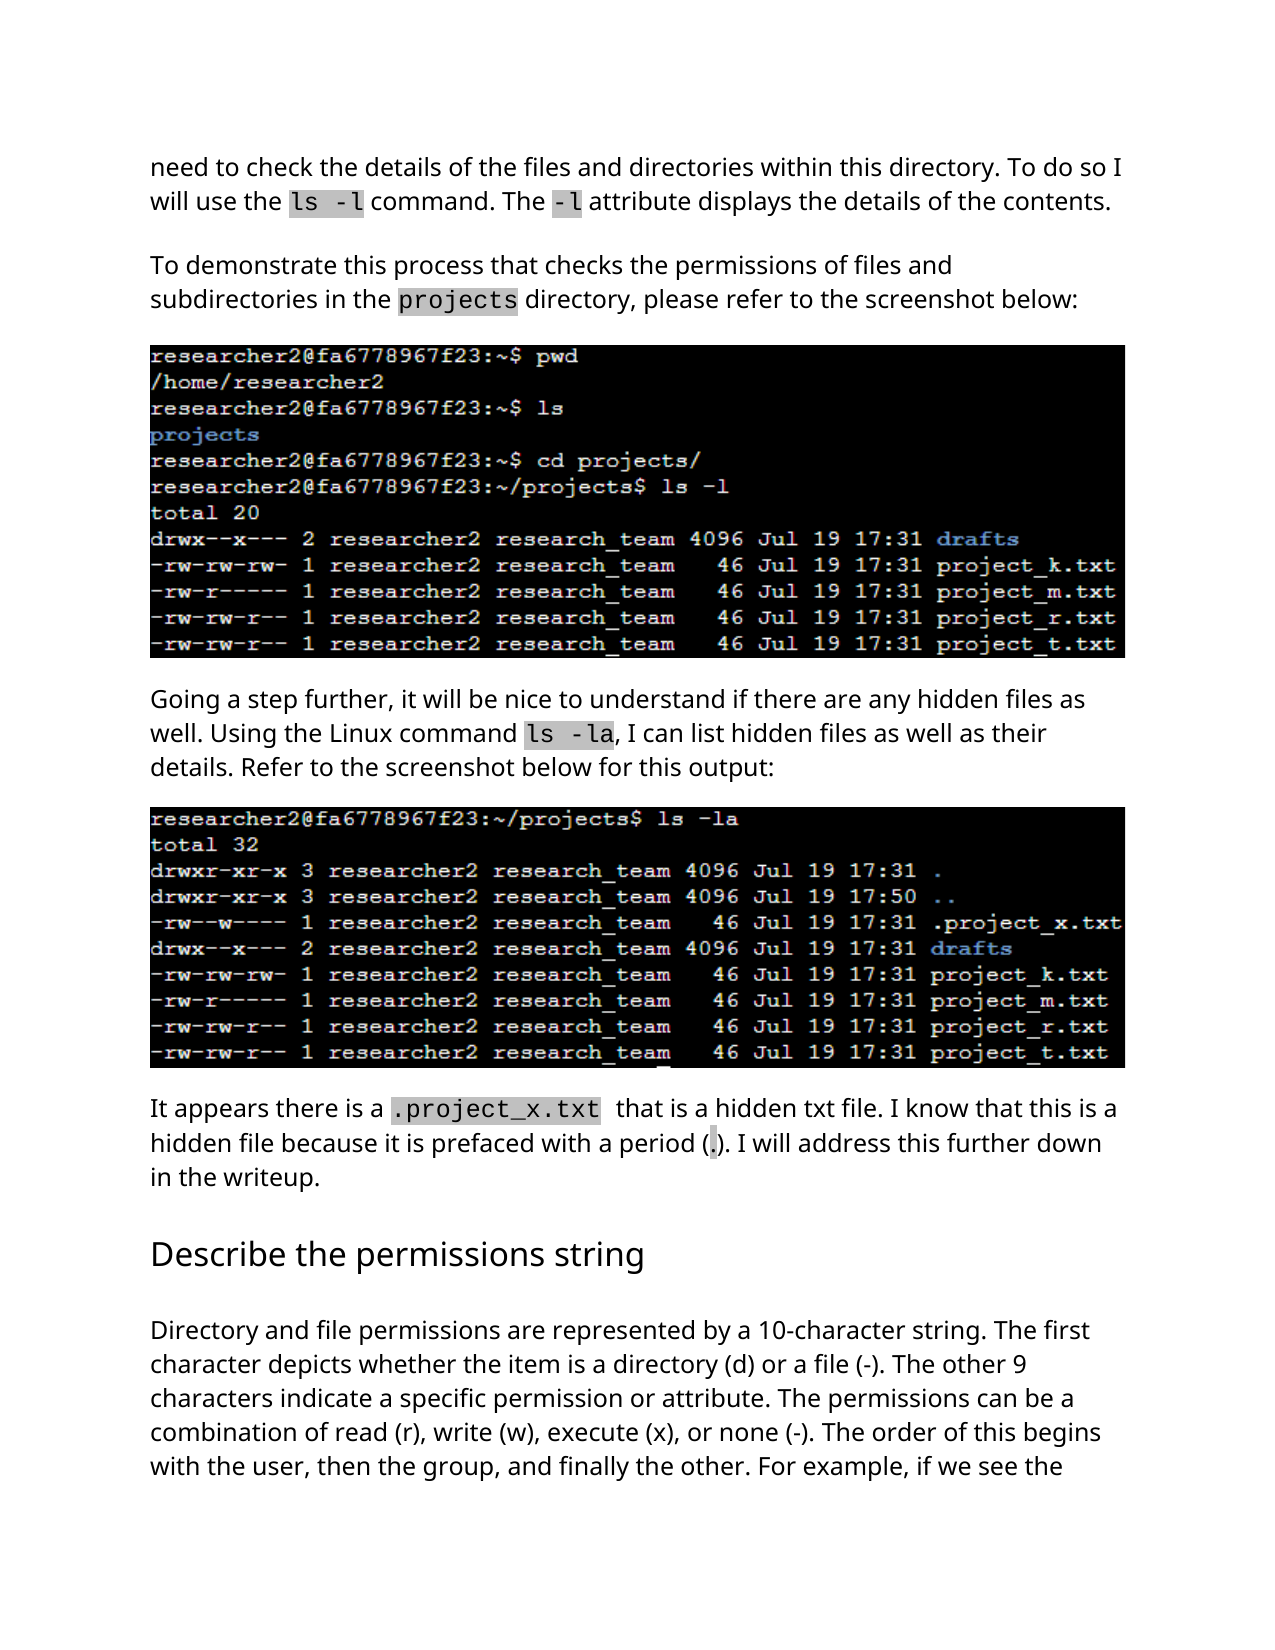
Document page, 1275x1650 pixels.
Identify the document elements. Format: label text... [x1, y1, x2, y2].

subtitle Describe the permissions string [150, 1231, 1125, 1276]
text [150, 150, 1125, 218]
text Going a step further, it will be nice to understand if there are any hidden files as well. Using the Linux command ls -la, I can list hidden files as well as their details. Refer to the screenshot below for this output: [150, 681, 1125, 784]
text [150, 1312, 1125, 1483]
text It appears there is a .project_x.txt that is a hidden txt file. I know that this is a hidden file because it is prefaced with a period (.). I will address this further down in the writeup. [150, 1091, 1125, 1193]
text To demonstrate this process that checks the permissions of files and subdirectories in the projects directory, please refer to the screenshot below: [150, 247, 1125, 316]
picture [150, 807, 1125, 1068]
picture [150, 345, 1125, 658]
